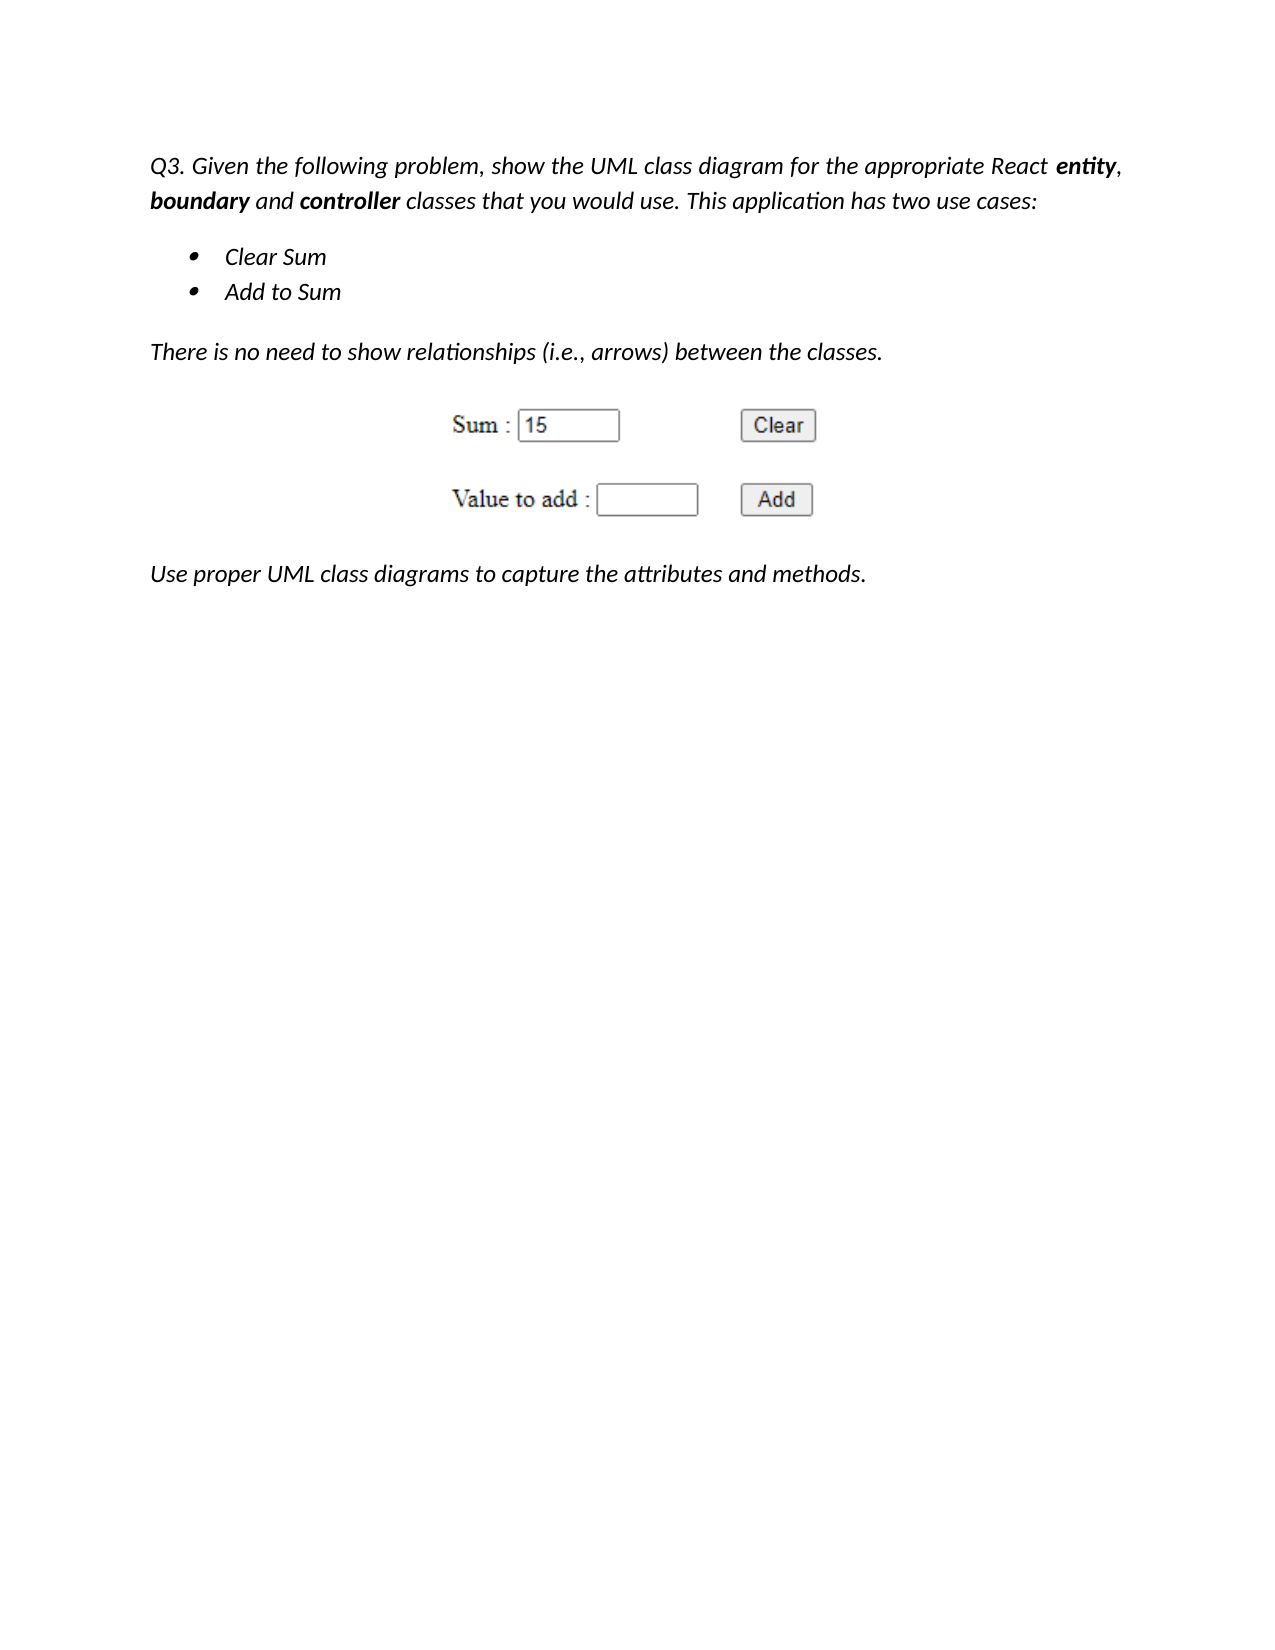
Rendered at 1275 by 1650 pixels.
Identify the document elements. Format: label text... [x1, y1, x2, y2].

list Add to Sum [187, 276, 1125, 306]
text Q3. Given the following problem, show the UML class diagram for the appropriate React entity, boundary and controller classes that you would use. This application has two use cases: [150, 150, 1125, 216]
list Clear Sum [187, 241, 1125, 271]
text Use proper UML class diagrams to capture the attributes and methods. [150, 558, 1125, 589]
text There is no need to show relationships (i.e., arrows) between the classes. [150, 336, 1125, 366]
